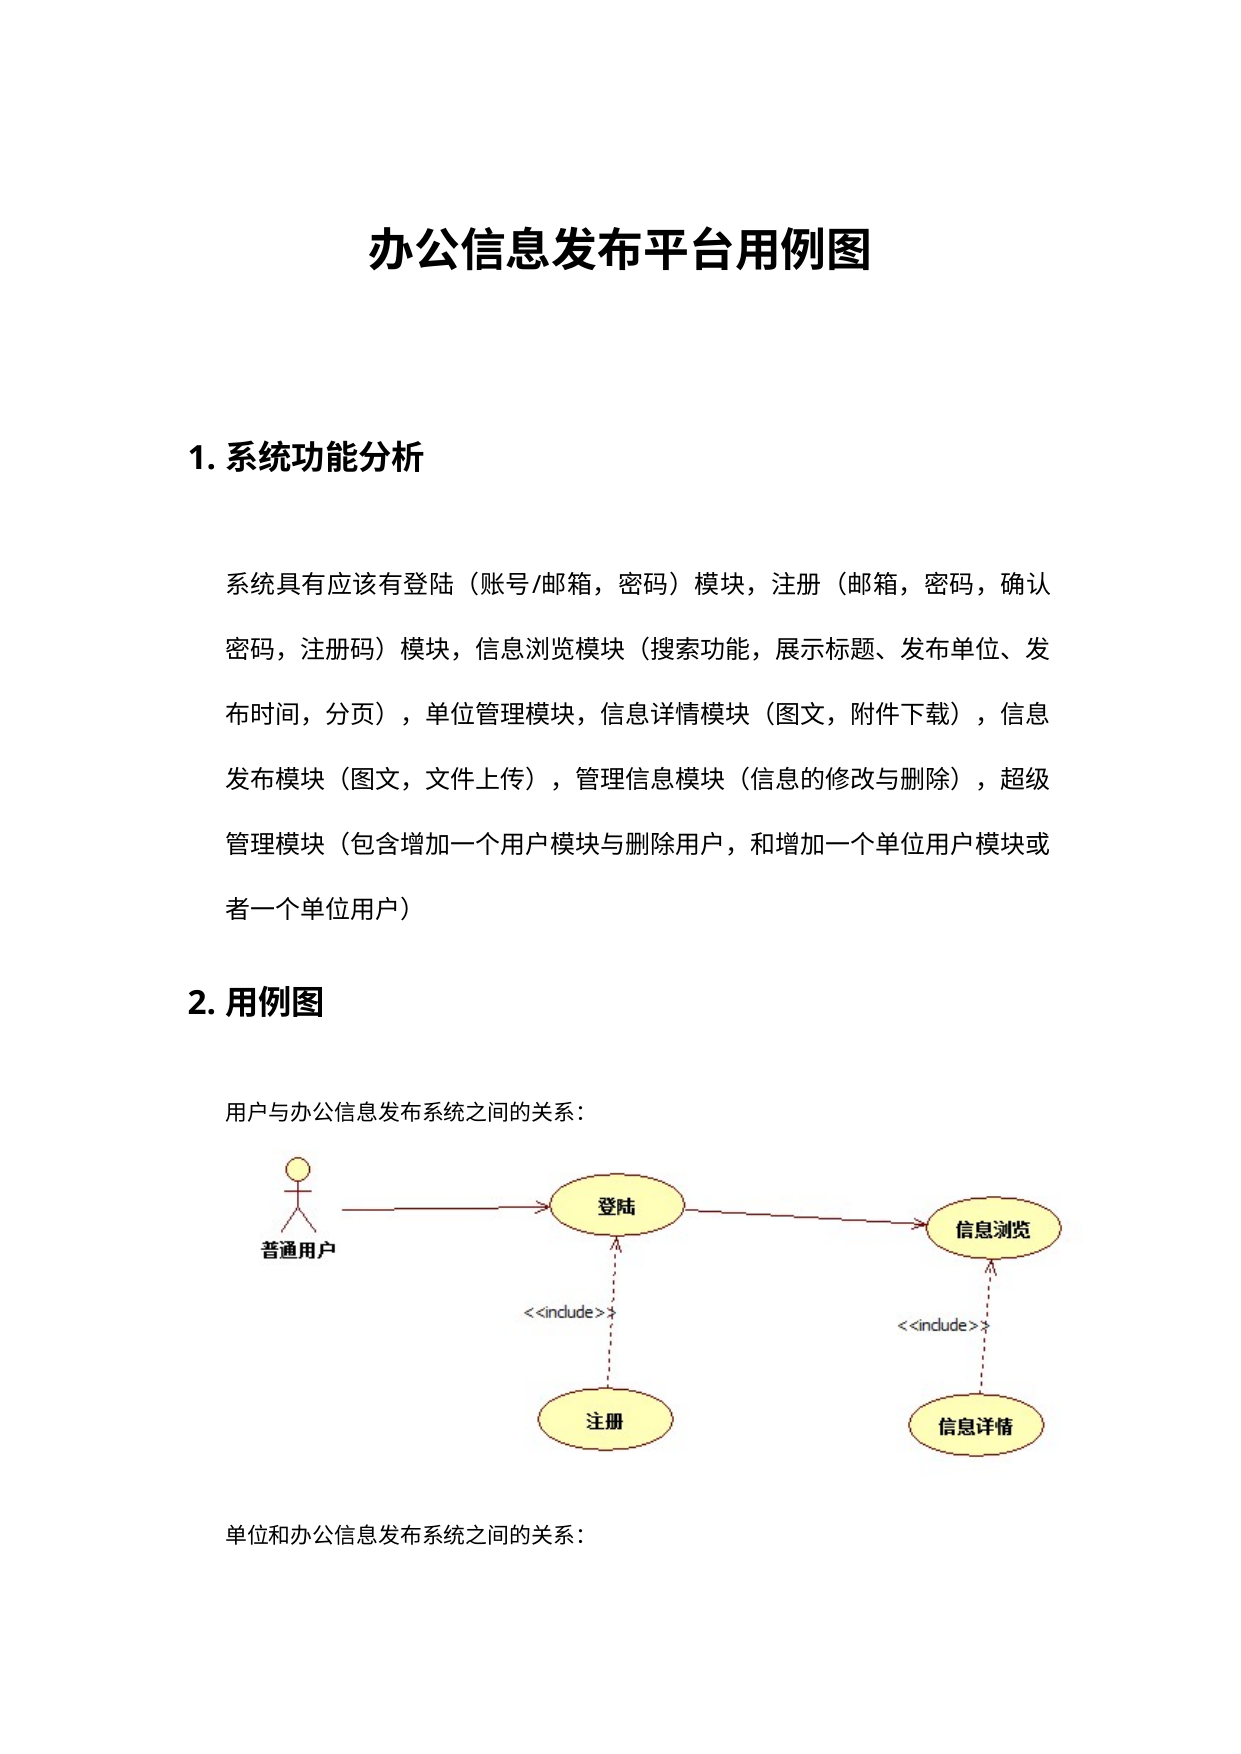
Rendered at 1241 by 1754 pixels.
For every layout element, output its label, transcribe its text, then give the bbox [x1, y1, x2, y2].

subtitle 系统功能分析 [187, 423, 1053, 488]
text 单位和办公信息发布系统之间的关系： [225, 1517, 1053, 1550]
picture [225, 1127, 1091, 1486]
text 用户与办公信息发布系统之间的关系： [225, 1095, 1053, 1127]
subtitle 用例图 [187, 967, 1053, 1032]
text 系统具有应该有登陆（账号/邮箱，密码）模块，注册（邮箱，密码，确认密码，注册码）模块，信息浏览模块（搜索功能，展示标题、发布单位、发布时间，分页），单位管理模块，信息详情模块（图文，附件下载），信息发布模块（图文，文件上传），管理信息模块（信息的修改与删除），超级管理模块（包含增加一个用户模块与删除用户，和增加一个单位用户模块或者一个单位用户） [225, 550, 1053, 940]
subtitle 办公信息发布平台用例图 [187, 197, 1053, 295]
